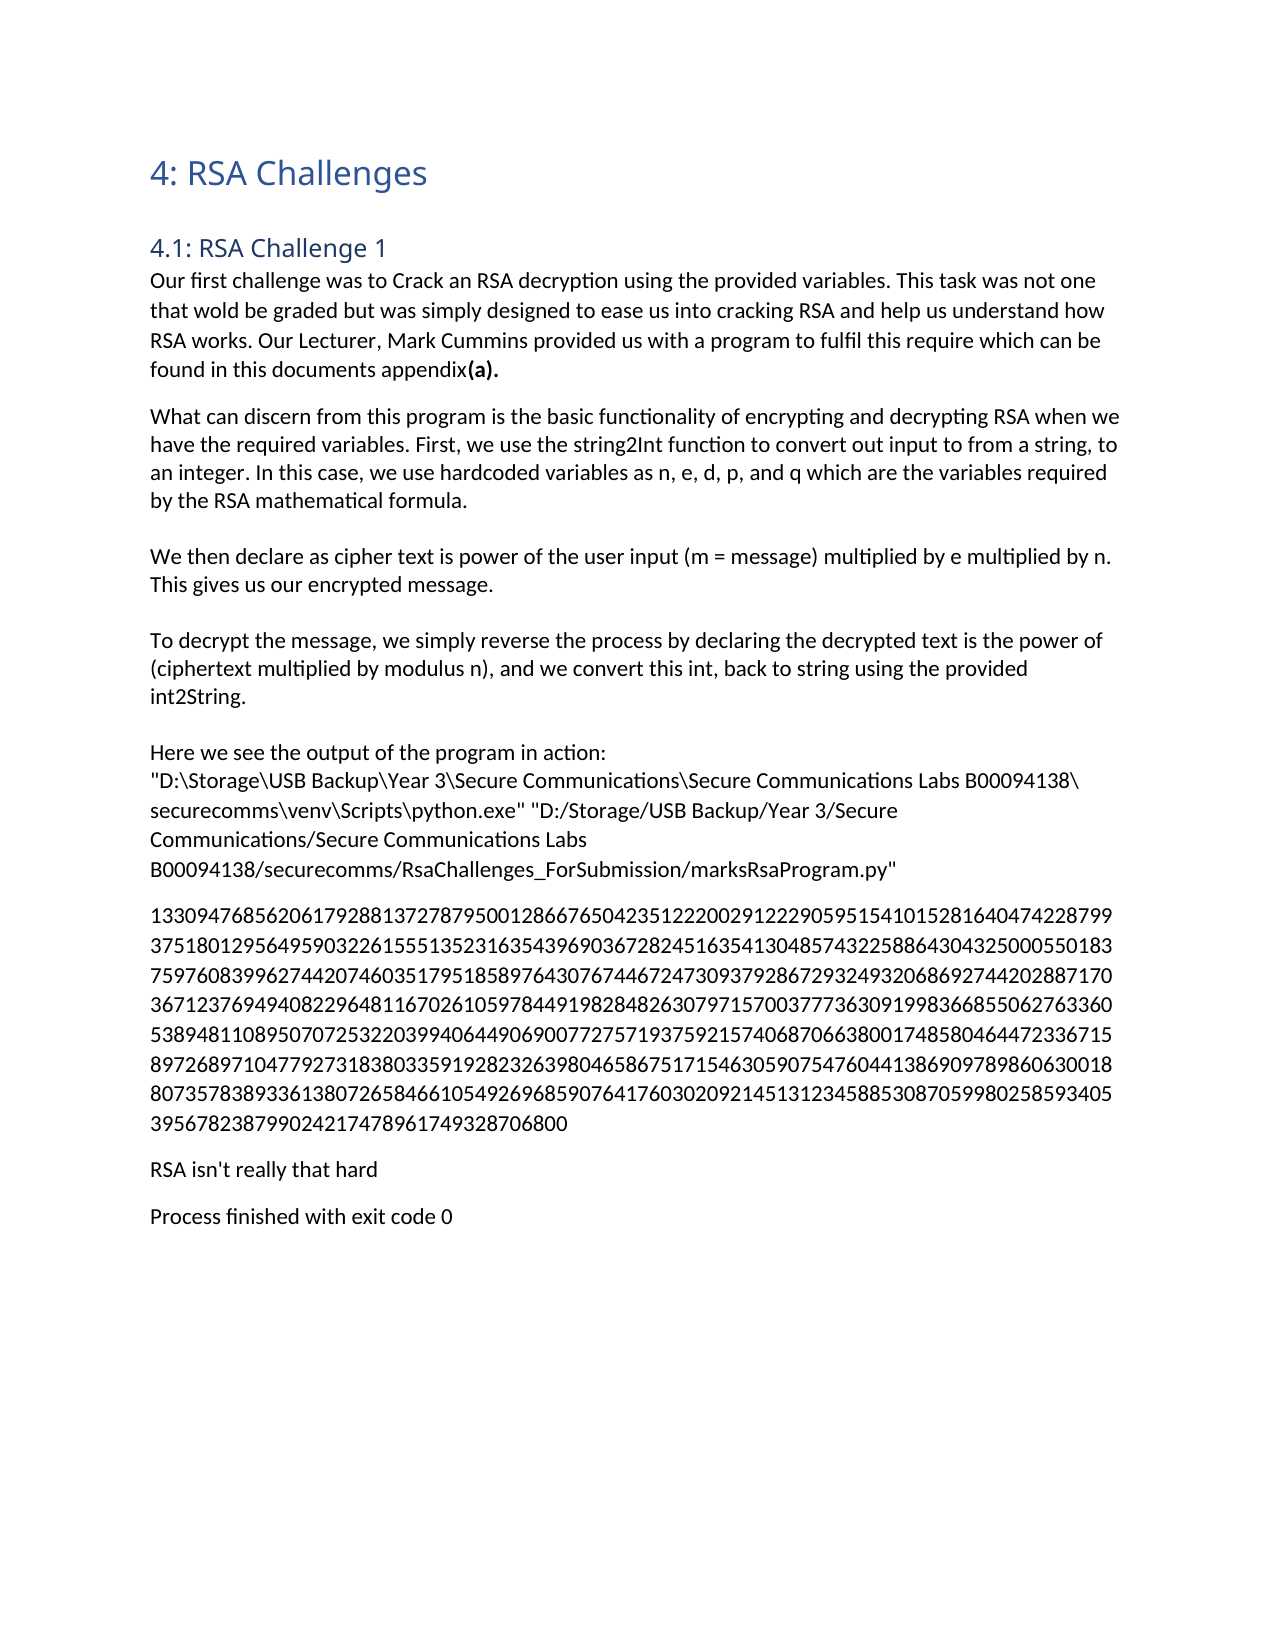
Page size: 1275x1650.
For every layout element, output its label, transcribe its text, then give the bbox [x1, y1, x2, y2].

text What can discern from this program is the basic functionality of encrypting and decrypting RSA when we have the required variables. First, we use the string2Int function to convert out input to from a string, to an integer. In this case, we use hardcoded variables as n, e, d, p, and q which are the variables required by the RSA mathematical formula. We then declare as cipher text is power of the user input (m = message) multiplied by e multiplied by n. This gives us our encrypted message. To decrypt the message, we simply reverse the process by declaring the decrypted text is the power of (ciphertext multiplied by modulus n), and we convert this int, back to string using the provided int2String. Here we see the output of the program in action: [150, 402, 1125, 766]
text Process finished with exit code 0 [150, 1202, 1125, 1230]
subtitle 4: RSA Challenges [150, 150, 1125, 195]
text 13309476856206179288137278795001286676504235122200291222905951541015281640474228799375180129564959032261555135231635439690367282451635413048574322588643043250005501837597608399627442074603517951858976430767446724730937928672932493206869274420288717036712376949408229648116702610597844919828482630797157003777363091998366855062763360538948110895070725322039940644906900772757193759215740687066380017485804644723367158972689710477927318380335919282326398046586751715463059075476044138690978986063001880735783893361380726584661054926968590764176030209214513123458853087059980258593405395678238799024217478961749328706800 [150, 901, 1125, 1137]
subtitle 4.1: RSA Challenge 1 [150, 230, 1125, 264]
text "D:\Storage\USB Backup\Year 3\Secure Communications\Secure Communications Labs B00094138\securecomms\venv\Scripts\python.exe" "D:/Storage/USB Backup/Year 3/Secure Communications/Secure Communications Labs B00094138/securecomms/RsaChallenges_ForSubmission/marksRsaProgram.py" [150, 766, 1125, 883]
text RSA isn't really that hard [150, 1156, 1125, 1184]
text Our first challenge was to Crack an RSA decryption using the provided variables. This task was not one that wold be graded but was simply designed to ease us into cracking RSA and help us understand how RSA works. Our Lecturer, Mark Cummins provided us with a program to fulfil this require which can be found in this documents appendix(a). [150, 266, 1125, 383]
